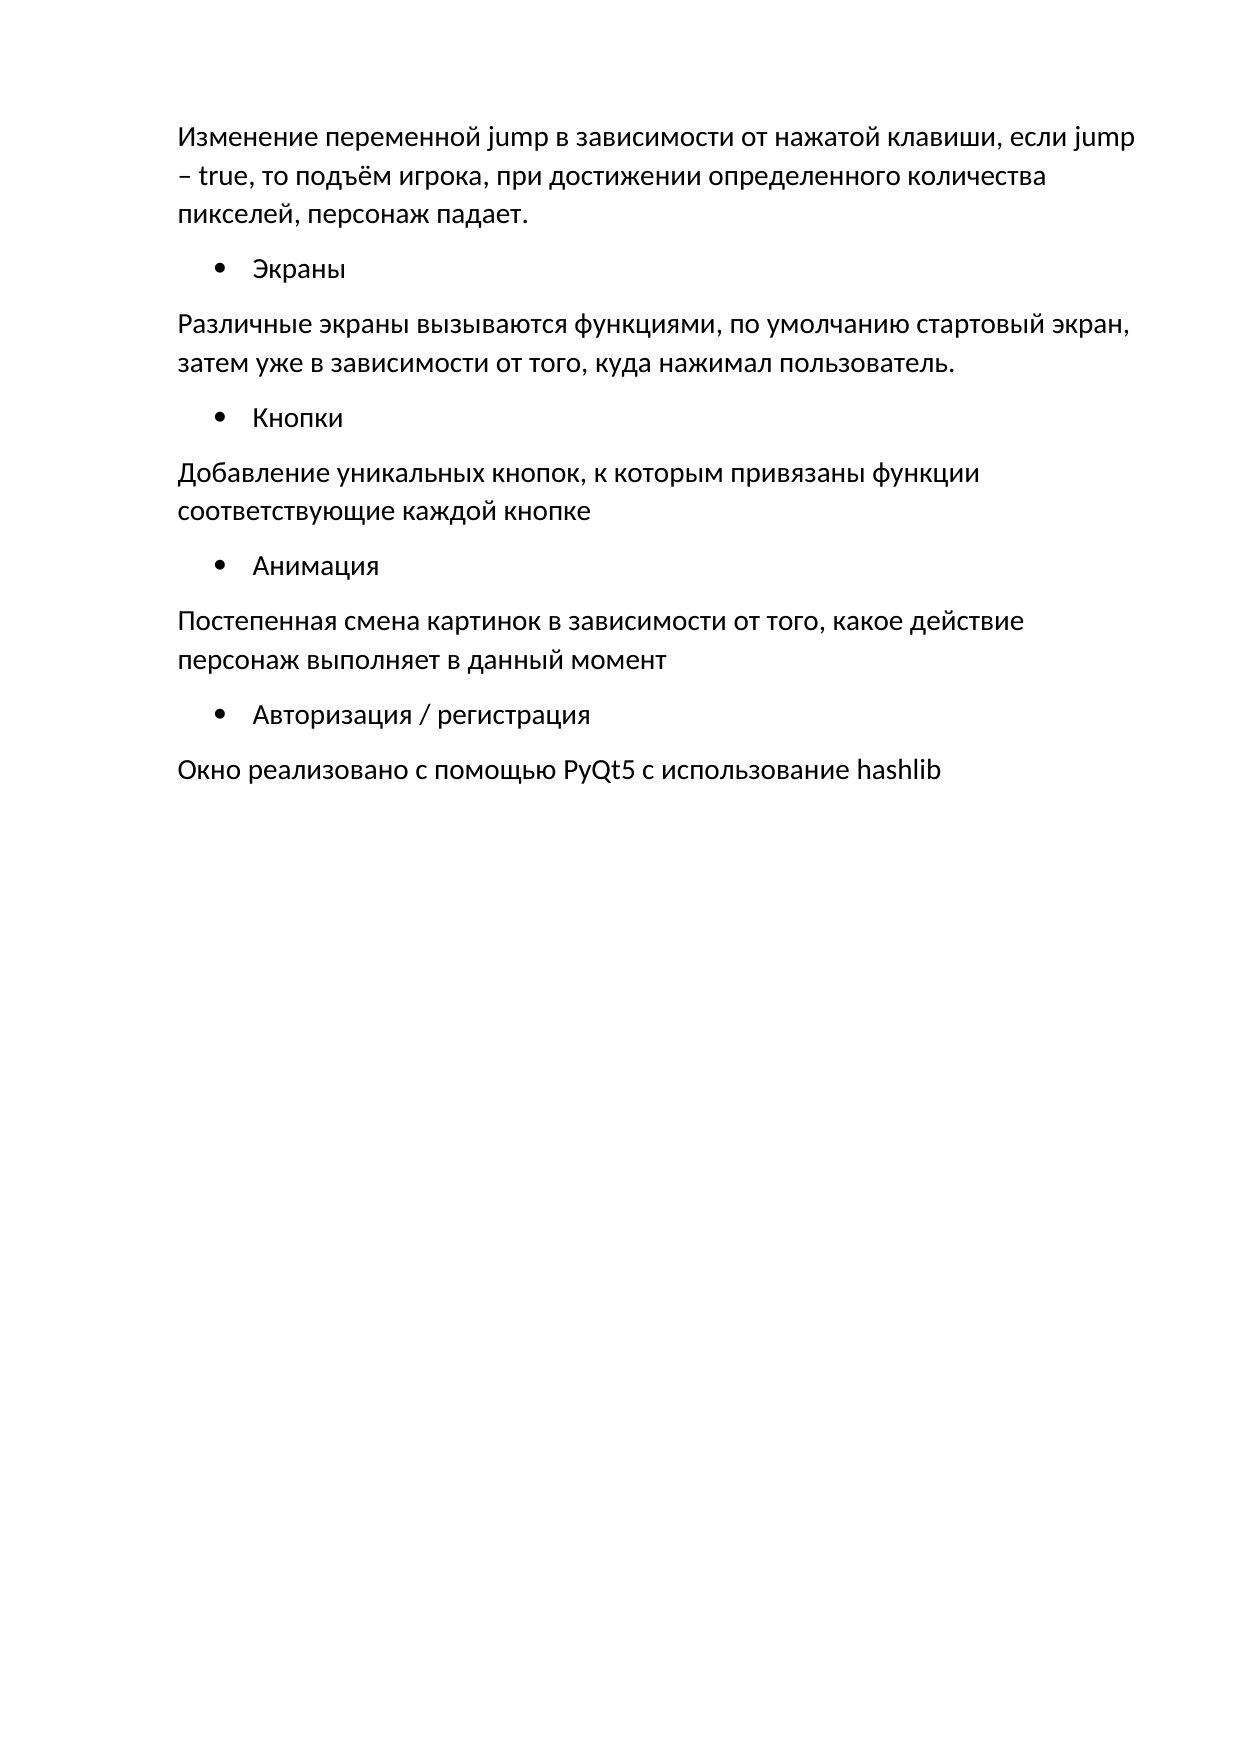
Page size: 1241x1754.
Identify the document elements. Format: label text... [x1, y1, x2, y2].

list Экраны [215, 250, 1152, 286]
text Окно реализовано с помощью PyQt5 с использование hashlib [177, 751, 1152, 787]
text Добавление уникальных кнопок, к которым привязаны функции соответствующие каждой кнопке [177, 454, 1152, 528]
text Различные экраны вызываются функциями, по умолчанию стартовый экран, затем уже в зависимости от того, куда нажимал пользователь. [177, 305, 1152, 379]
list Кнопки [215, 399, 1152, 434]
list Авторизация / регистрация [215, 696, 1152, 732]
list Анимация [215, 547, 1152, 583]
text Изменение переменной jump в зависимости от нажатой клавиши, если jump – true, то подъём игрока, при достижении определенного количества пикселей, персонаж падает. [177, 118, 1152, 231]
text Постепенная смена картинок в зависимости от того, какое действие персонаж выполняет в данный момент [177, 602, 1152, 677]
